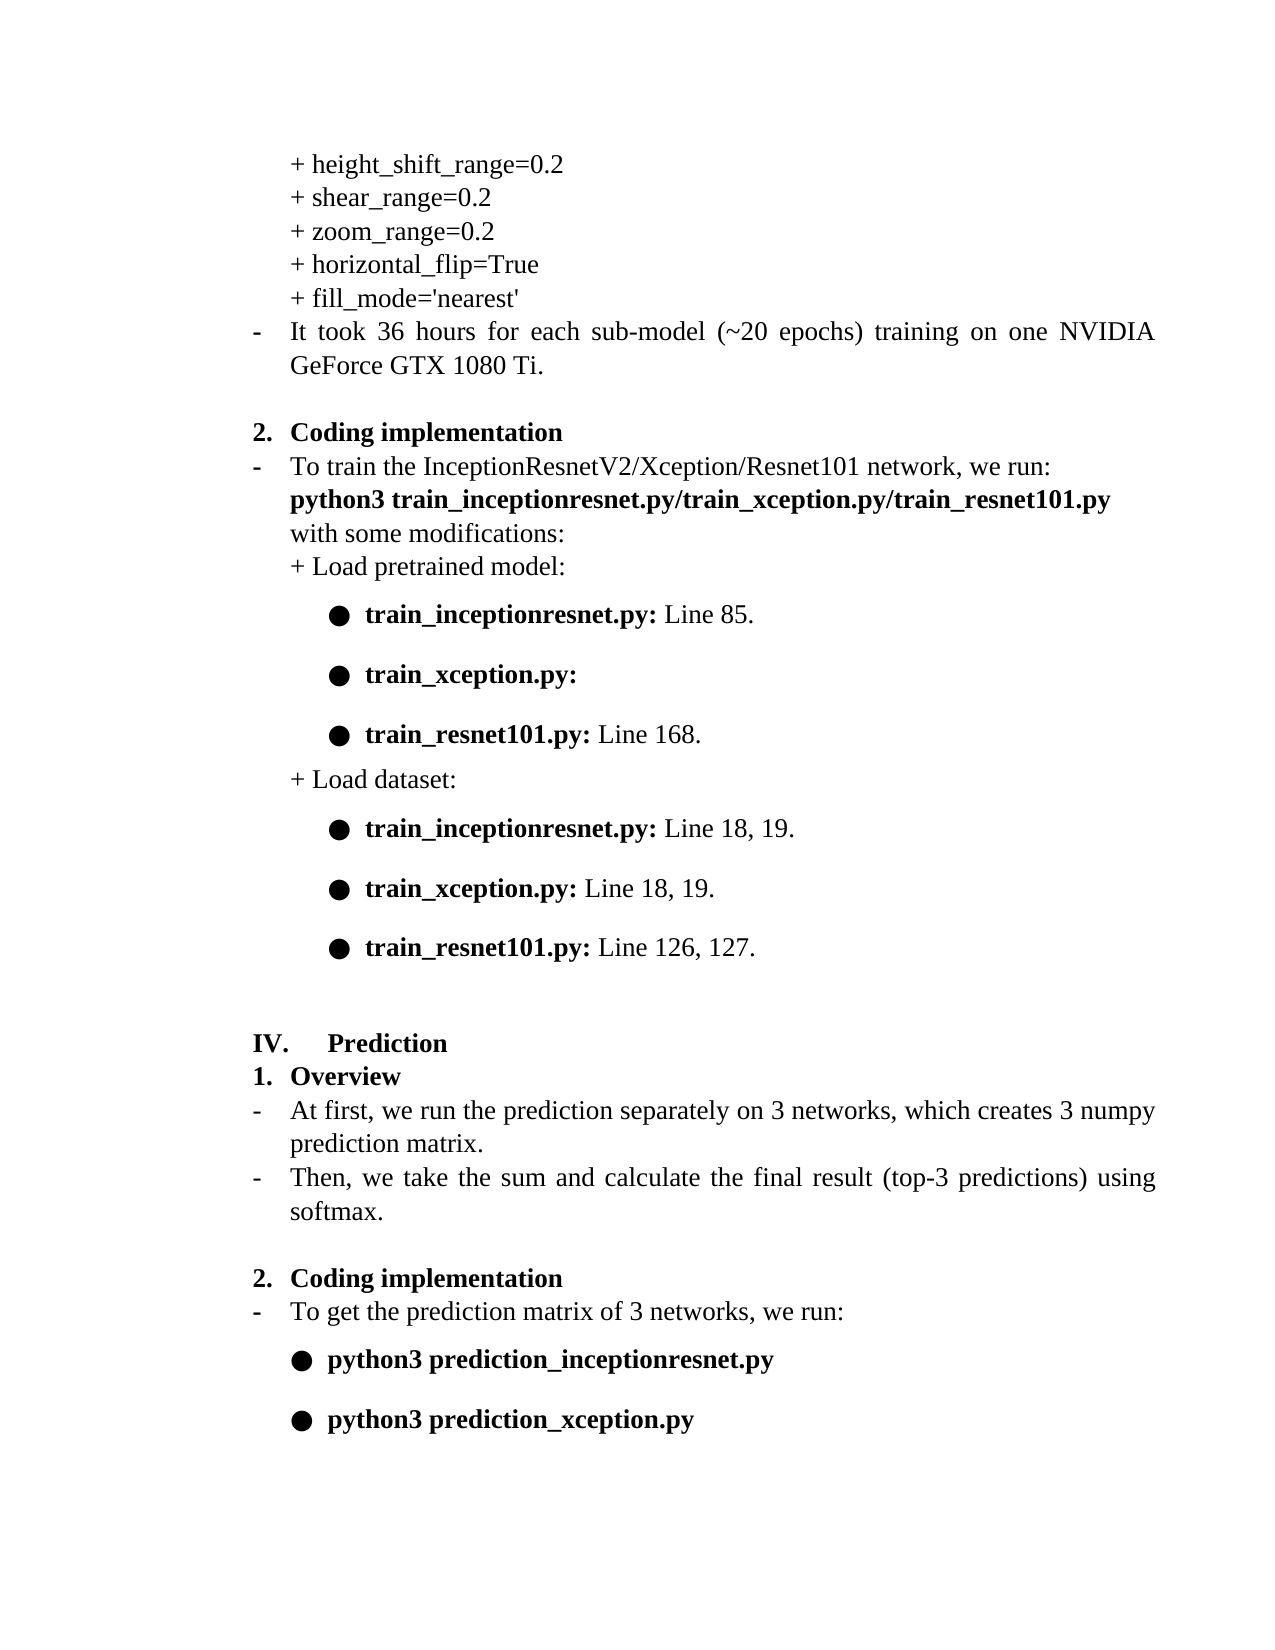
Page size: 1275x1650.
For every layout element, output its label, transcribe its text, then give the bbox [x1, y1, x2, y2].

list python3 prediction_xception.py [290, 1389, 1157, 1444]
list train_resnet101.py: Line 168. [327, 703, 1157, 759]
list train_xception.py: Line 18, 19. [327, 857, 1157, 912]
list Coding implementation [252, 1262, 1157, 1293]
list It took 36 hours for each sub-model (~20 epochs) training on one NVIDIA GeForce GTX 1080 Ti. [252, 315, 1157, 380]
list Coding implementation [252, 416, 1157, 447]
text + Load pretrained model: [290, 550, 1157, 581]
text + horizontal_flip=True [290, 248, 1157, 279]
list Prediction [252, 1027, 1157, 1058]
text + Load dataset: [290, 763, 1157, 794]
text + zoom_range=0.2 [290, 215, 1157, 246]
list Overview [252, 1060, 1157, 1092]
list At first, we run the prediction separately on 3 networks, which creates 3 numpy prediction matrix. [252, 1094, 1157, 1159]
text + height_shift_range=0.2 [290, 148, 1157, 179]
list To train the InceptionResnetV2/Xception/Resnet101 network, we run: [252, 449, 1157, 481]
text python3 train_inceptionresnet.py/train_xception.py/train_resnet101.py [290, 483, 1157, 514]
list To get the prediction matrix of 3 networks, we run: [252, 1295, 1157, 1326]
list train_inceptionresnet.py: Line 85. [327, 584, 1157, 639]
text + fill_mode='nearest' [290, 282, 1157, 313]
list Then, we take the sum and calculate the final result (top-3 predictions) using softmax. [252, 1161, 1157, 1226]
list train_resnet101.py: Line 126, 127. [327, 917, 1157, 972]
list python3 prediction_inceptionresnet.py [290, 1329, 1157, 1384]
list train_xception.py: [327, 644, 1157, 699]
text with some modifications: [290, 517, 1157, 548]
list train_inceptionresnet.py: Line 18, 19. [327, 797, 1157, 852]
text + shear_range=0.2 [290, 181, 1157, 212]
